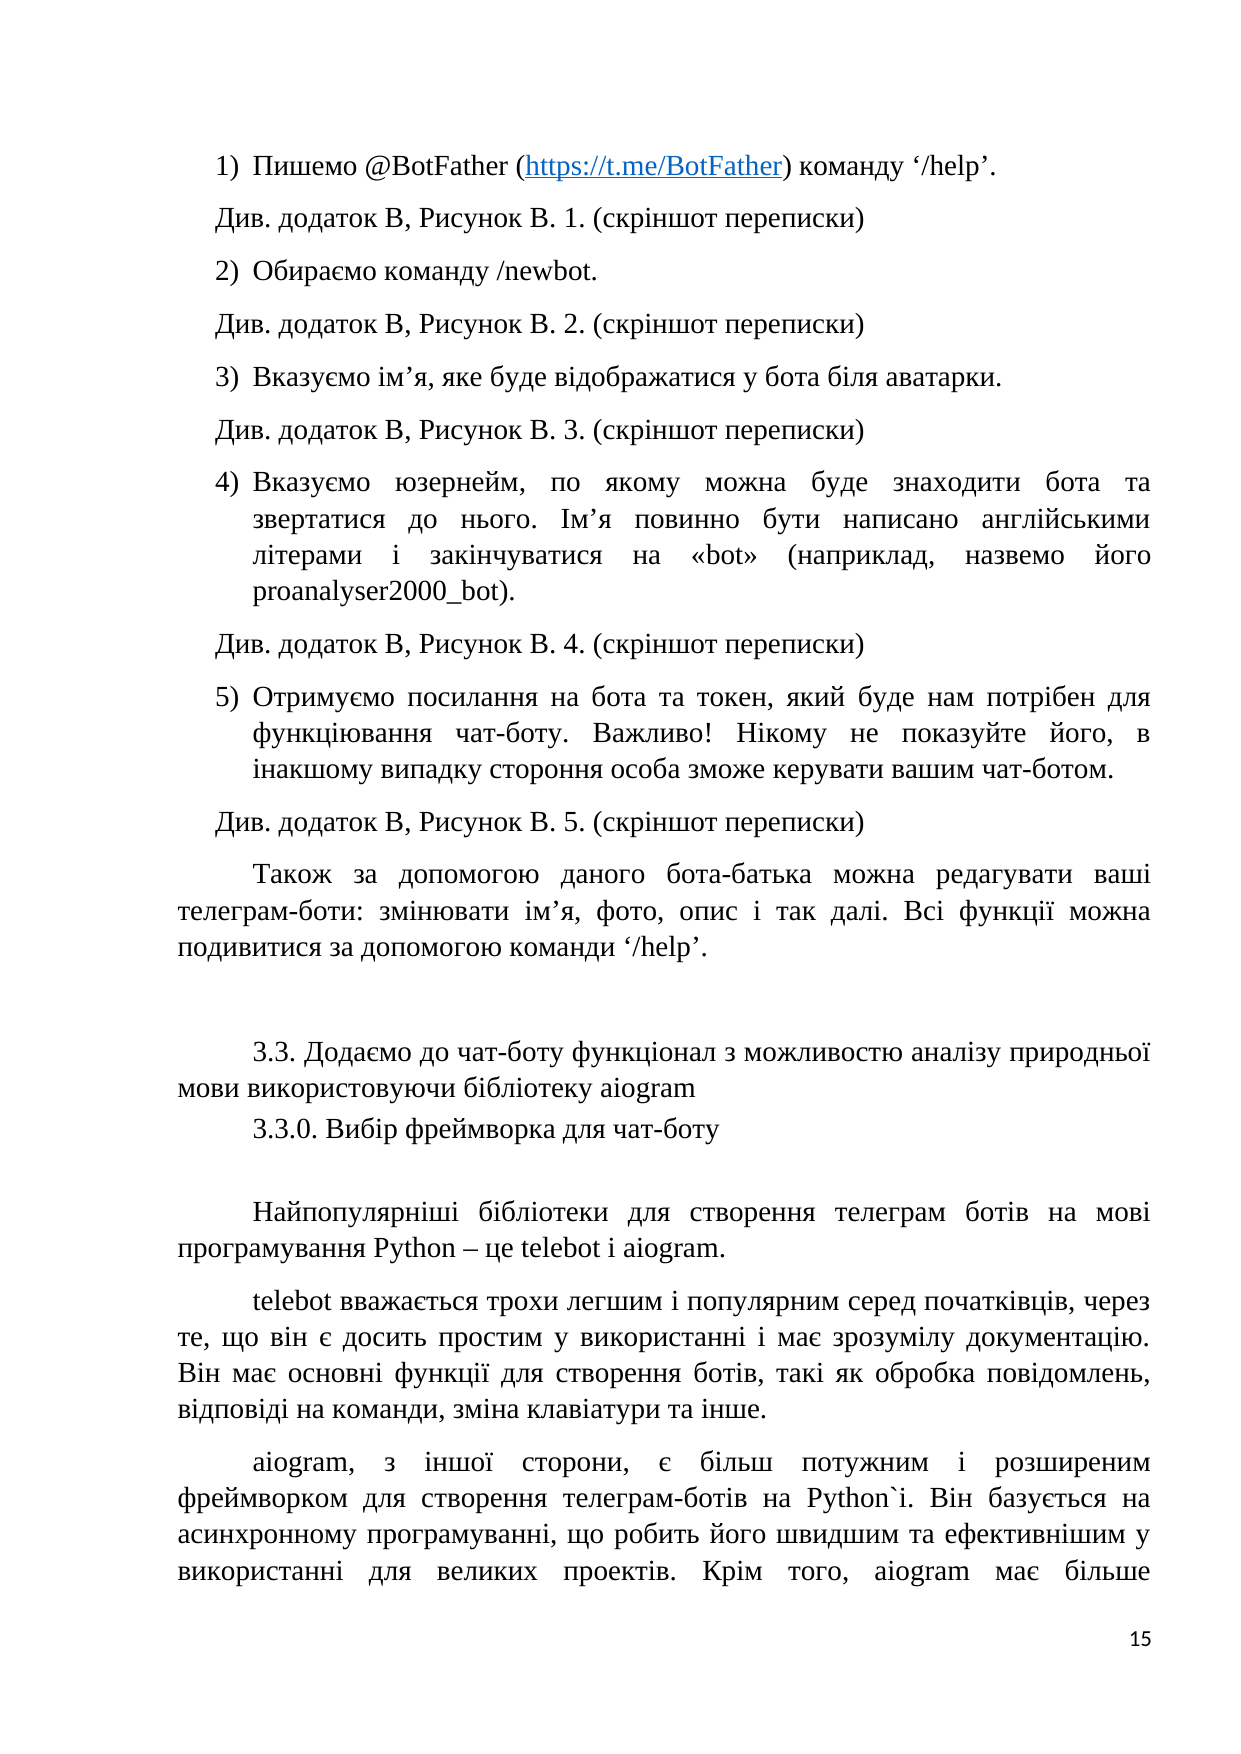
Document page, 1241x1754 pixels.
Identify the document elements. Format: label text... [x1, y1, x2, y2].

list Обираємо команду /newbot. [215, 253, 1152, 287]
subtitle 3.3. Додаємо до чат-боту функціонал з можливостю аналізу природньої мови використовуючи бібліотеку aiogram [177, 1034, 1152, 1104]
list Вказуємо юзернейм, по якому можна буде знаходити бота та звертатися до нього. Ім’я повинно бути написано англійськими літерами і закінчуватися на «bot» (наприклад, назвемо його proanalyser2000_bot). [215, 464, 1152, 607]
text Див. додаток В, Рисунок В. 5. (скріншот переписки) [215, 804, 1152, 837]
text Див. додаток В, Рисунок В. 4. (скріншот переписки) [215, 626, 1152, 659]
text telebot вважається трохи легшим і популярним серед початківців, через те, що він є досить простим у використанні і має зрозумілу документацію. Він має основні функції для створення ботів, такі як обробка повідомлень, відповіді на команди, зміна клавіатури та інше. [177, 1283, 1152, 1425]
subtitle 3.3.0. Вибір фреймворка для чат-боту [177, 1111, 1152, 1144]
text Див. додаток В, Рисунок В. 3. (скріншот переписки) [215, 412, 1152, 445]
list Пишемо @BotFather (https://t.me/BotFather) команду ‘/help’. [215, 148, 1152, 181]
text Також за допомогою даного бота-батька можна редагувати ваші телеграм-боти: змінювати ім’я, фото, опис і так далі. Всі функції можна подивитися за допомогою команди ‘/help’. [177, 857, 1152, 962]
text Див. додаток В, Рисунок В. 1. (скріншот переписки) [215, 201, 1152, 234]
list Отримуємо посилання на бота та токен, який буде нам потрібен для функціювання чат-боту. Важливо! Нікому не показуйте його, в інакшому випадку стороння особа зможе керувати вашим чат-ботом. [215, 679, 1152, 784]
text Найпопулярніші бібліотеки для створення телеграм ботів на мові програмування Python – це telebot і aiogram. [177, 1194, 1152, 1264]
text Див. додаток В, Рисунок В. 2. (скріншот переписки) [215, 306, 1152, 340]
list Вказуємо ім’я, яке буде відображатися у бота біля аватарки. [215, 359, 1152, 392]
